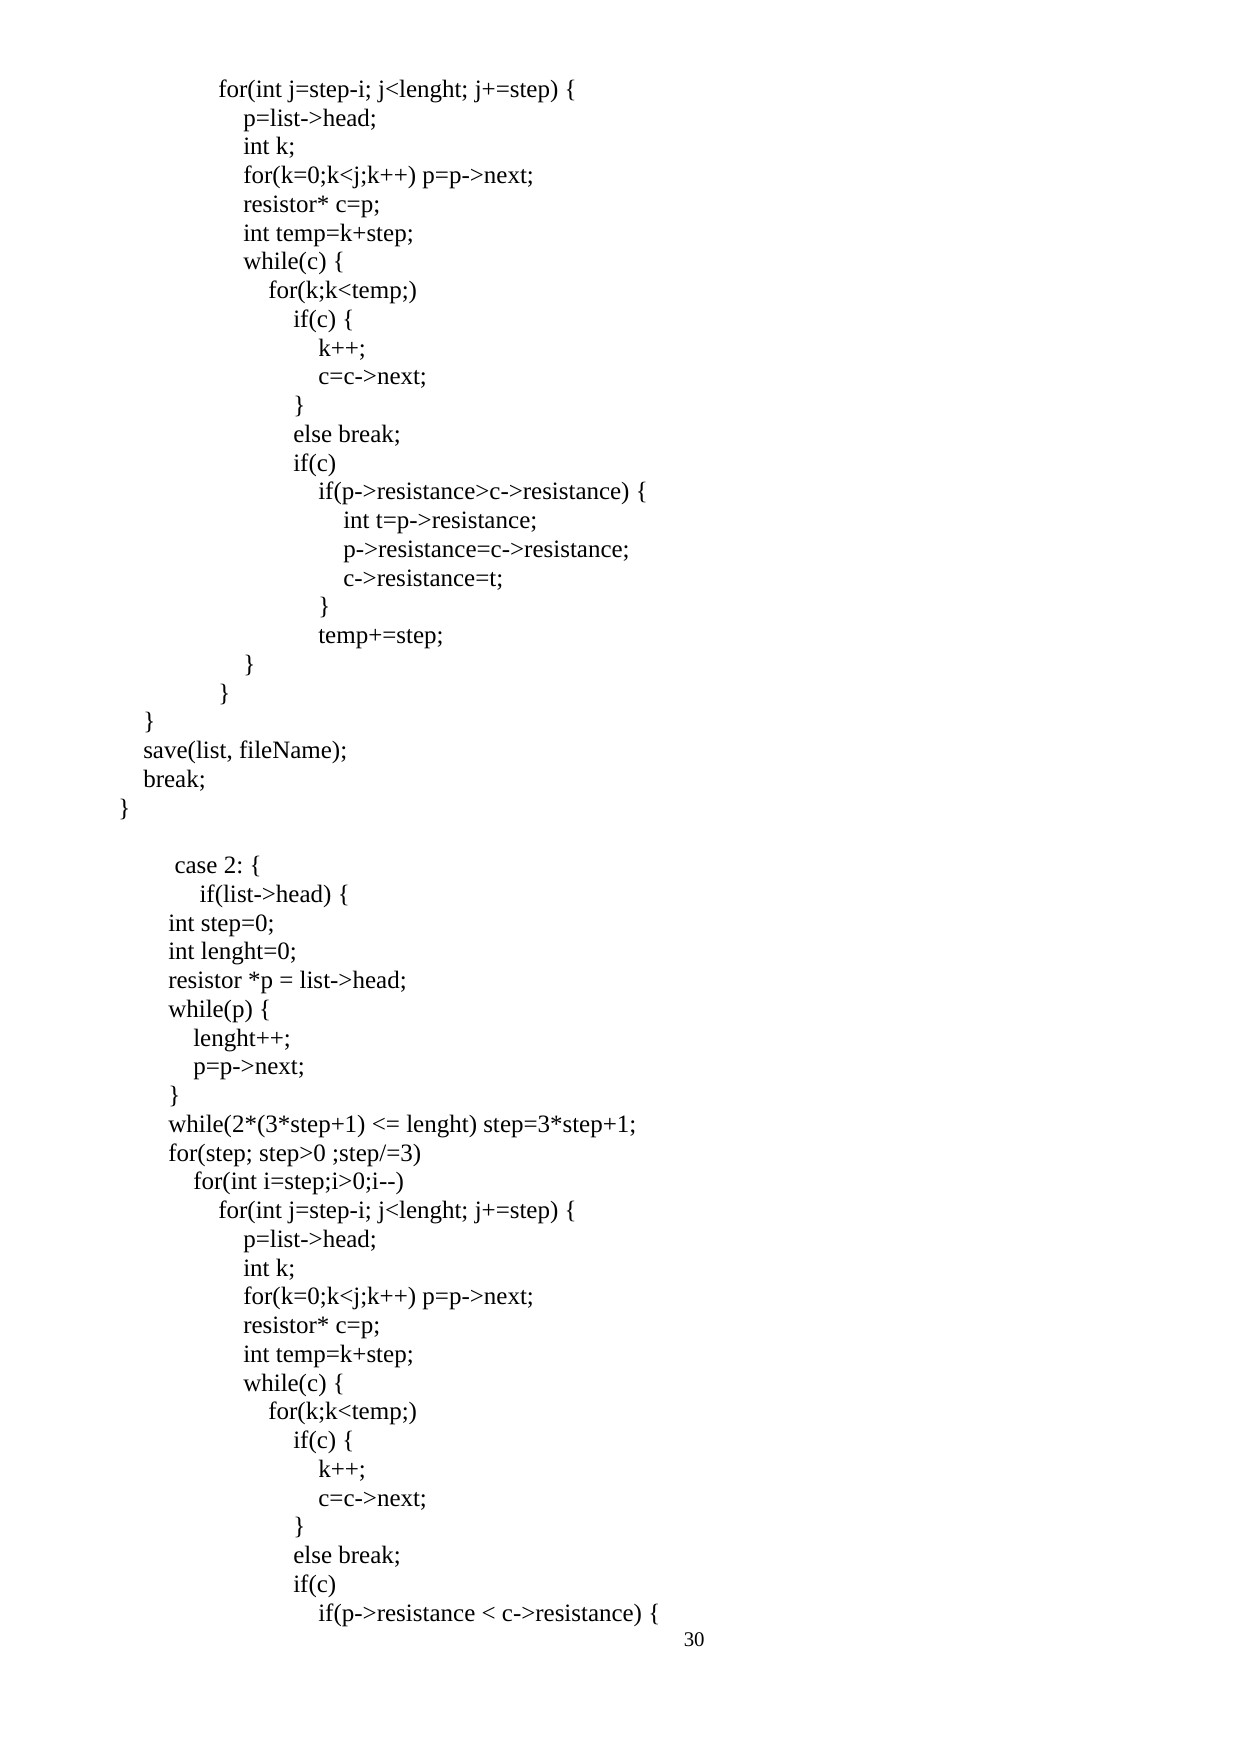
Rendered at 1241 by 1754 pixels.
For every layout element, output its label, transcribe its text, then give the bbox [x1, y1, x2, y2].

text break; [118, 764, 1152, 793]
text case 2: { [118, 850, 1152, 879]
text c=c->next; [118, 361, 1152, 390]
text if(list->head) { [118, 879, 1152, 908]
text if(c) [118, 448, 1152, 476]
text int temp=k+step; [118, 218, 1152, 246]
text for(k;k<temp;) [118, 1396, 1152, 1425]
text save(list, fileName); [118, 735, 1152, 764]
text int lenght=0; [118, 936, 1152, 965]
text if(c) { [118, 1425, 1152, 1454]
text else break; [118, 419, 1152, 448]
text resistor* c=p; [118, 189, 1152, 218]
text } [118, 706, 1152, 735]
text resistor *p = list->head; [118, 965, 1152, 994]
text int temp=k+step; [118, 1339, 1152, 1368]
text for(int i=step;i>0;i--) [118, 1166, 1152, 1195]
text int k; [118, 1253, 1152, 1281]
text k++; [118, 333, 1152, 361]
text for(k=0;k<j;k++) p=p->next; [118, 1281, 1152, 1310]
text for(k=0;k<j;k++) p=p->next; [118, 160, 1152, 189]
text p->resistance=c->resistance; [118, 534, 1152, 563]
text k++; [118, 1454, 1152, 1483]
text c->resistance=t; [118, 563, 1152, 591]
text if(p->resistance < c->resistance) { [118, 1598, 1152, 1626]
text temp+=step; [118, 620, 1152, 649]
text } [118, 793, 1152, 821]
text } [118, 649, 1152, 678]
text p=list->head; [118, 1224, 1152, 1253]
text while(c) { [118, 1368, 1152, 1396]
text if(p->resistance>c->resistance) { [118, 476, 1152, 505]
text int step=0; [118, 908, 1152, 936]
text int k; [118, 131, 1152, 160]
text if(c) [118, 1569, 1152, 1598]
text p=list->head; [118, 103, 1152, 131]
text } [118, 678, 1152, 706]
text int t=p->resistance; [118, 505, 1152, 534]
text if(c) { [118, 304, 1152, 333]
text p=p->next; [118, 1051, 1152, 1080]
text } [118, 591, 1152, 620]
text for(int j=step-i; j<lenght; j+=step) { [118, 1195, 1152, 1224]
text while(p) { [118, 994, 1152, 1023]
text for(step; step>0 ;step/=3) [118, 1138, 1152, 1166]
text resistor* c=p; [118, 1310, 1152, 1339]
text for(int j=step-i; j<lenght; j+=step) { [118, 74, 1152, 103]
text } [118, 1511, 1152, 1540]
text } [118, 390, 1152, 419]
text } [118, 1080, 1152, 1109]
text c=c->next; [118, 1483, 1152, 1511]
text for(k;k<temp;) [118, 275, 1152, 304]
text else break; [118, 1540, 1152, 1569]
text lenght++; [118, 1023, 1152, 1051]
text while(2*(3*step+1) <= lenght) step=3*step+1; [118, 1109, 1152, 1138]
text while(c) { [118, 246, 1152, 275]
